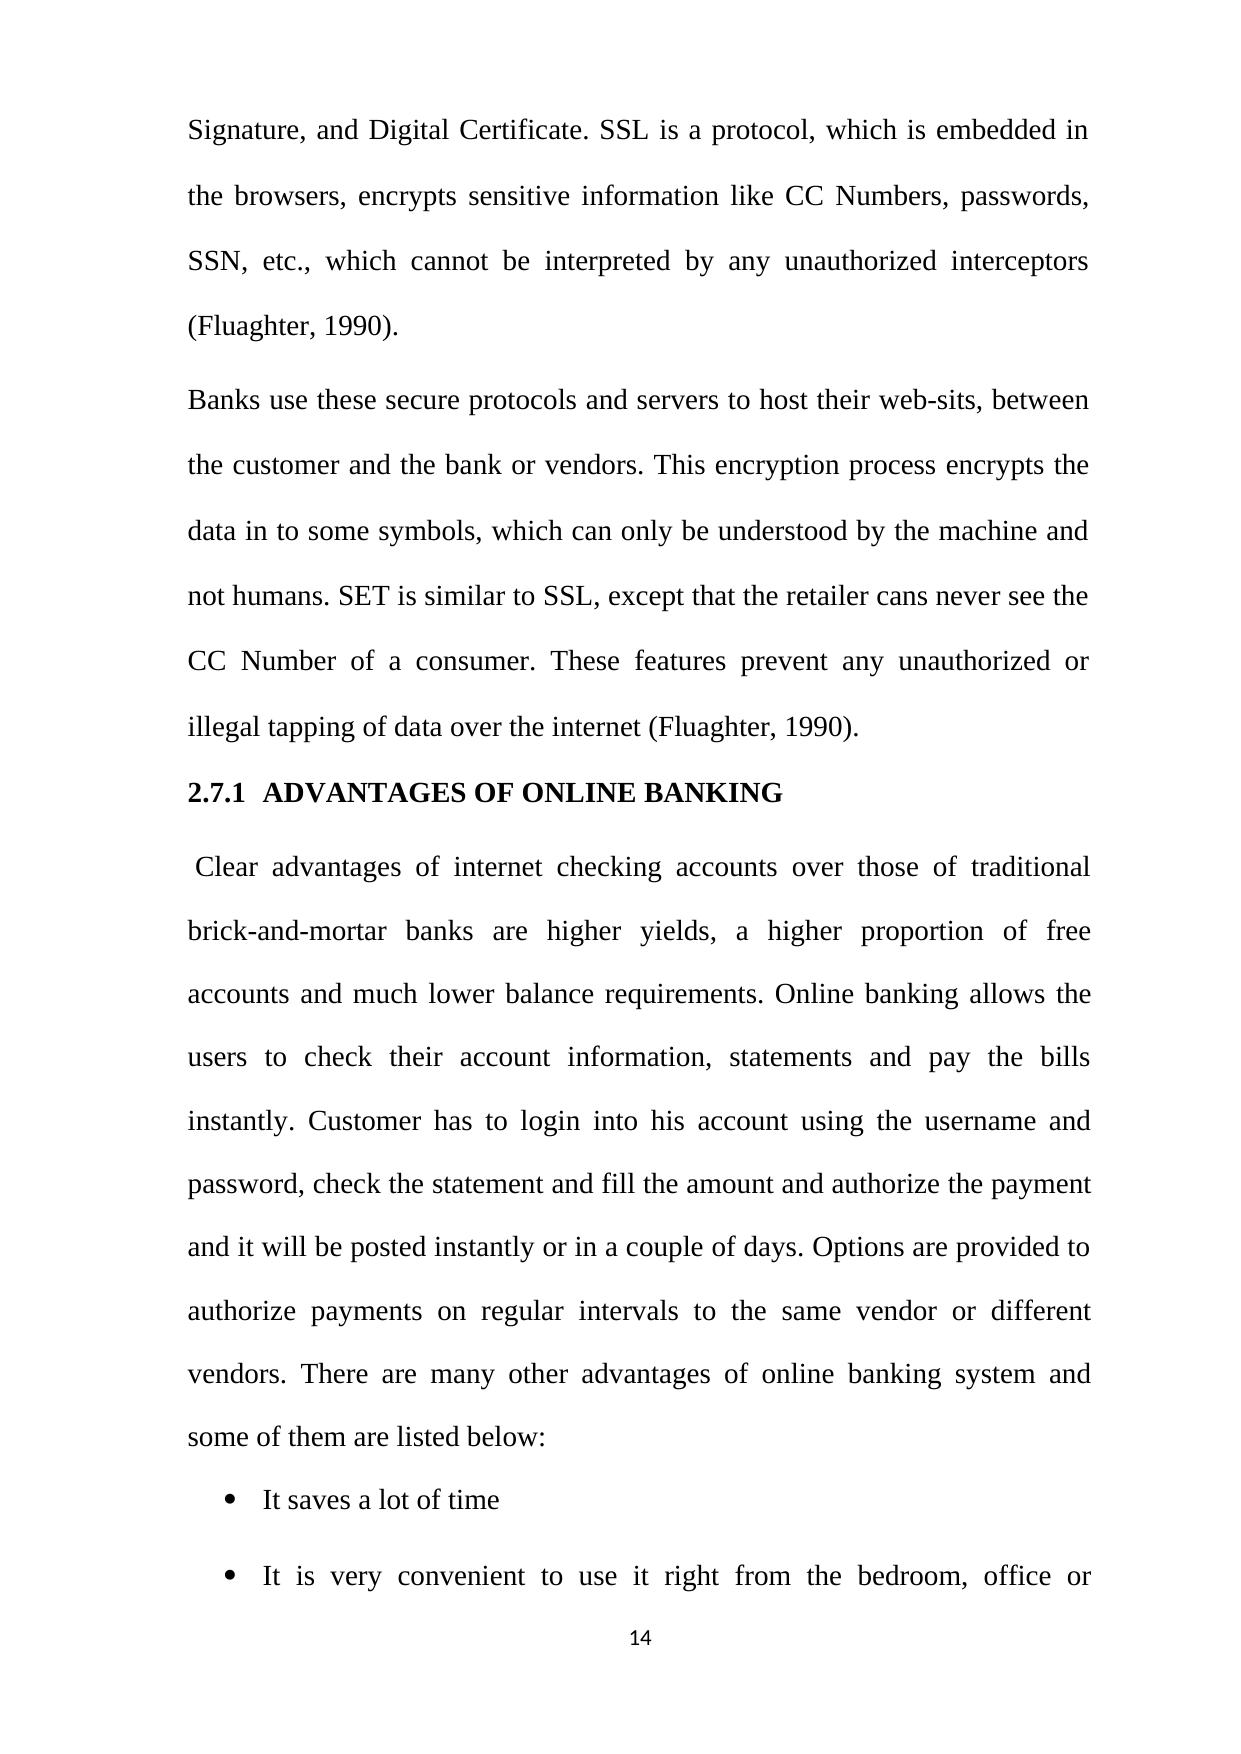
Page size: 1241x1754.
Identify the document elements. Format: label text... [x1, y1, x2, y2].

text 2.7.1 ADVANTAGES OF ONLINE BANKING [187, 776, 1092, 809]
list It saves a lot of time [225, 1483, 1092, 1516]
text Clear advantages of internet checking accounts over those of traditional brick-and-mortar banks are higher yields, a higher proportion of free accounts and much lower balance requirements. Online banking allows the users to check their account information, statements and pay the bills instantly. Customer has to login into his account using the username and password, check the statement and fill the amount and authorize the payment and it will be posted instantly or in a couple of days. Options are provided to authorize payments on regular intervals to the same vendor or different vendors. There are many other advantages of online banking system and some of them are listed below: [187, 849, 1092, 1453]
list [225, 1558, 1092, 1592]
text Banks use these secure protocols and servers to host their web-sits, between the customer and the bank or vendors. This encryption process encrypts the data in to some symbols, which can only be understood by the machine and not humans. SET is similar to SSL, except that the retailer cans never see the CC Number of a consumer. These features prevent any unauthorized or illegal tapping of data over the internet (Fluaghter, 1990). [187, 382, 1090, 742]
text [187, 112, 1090, 342]
